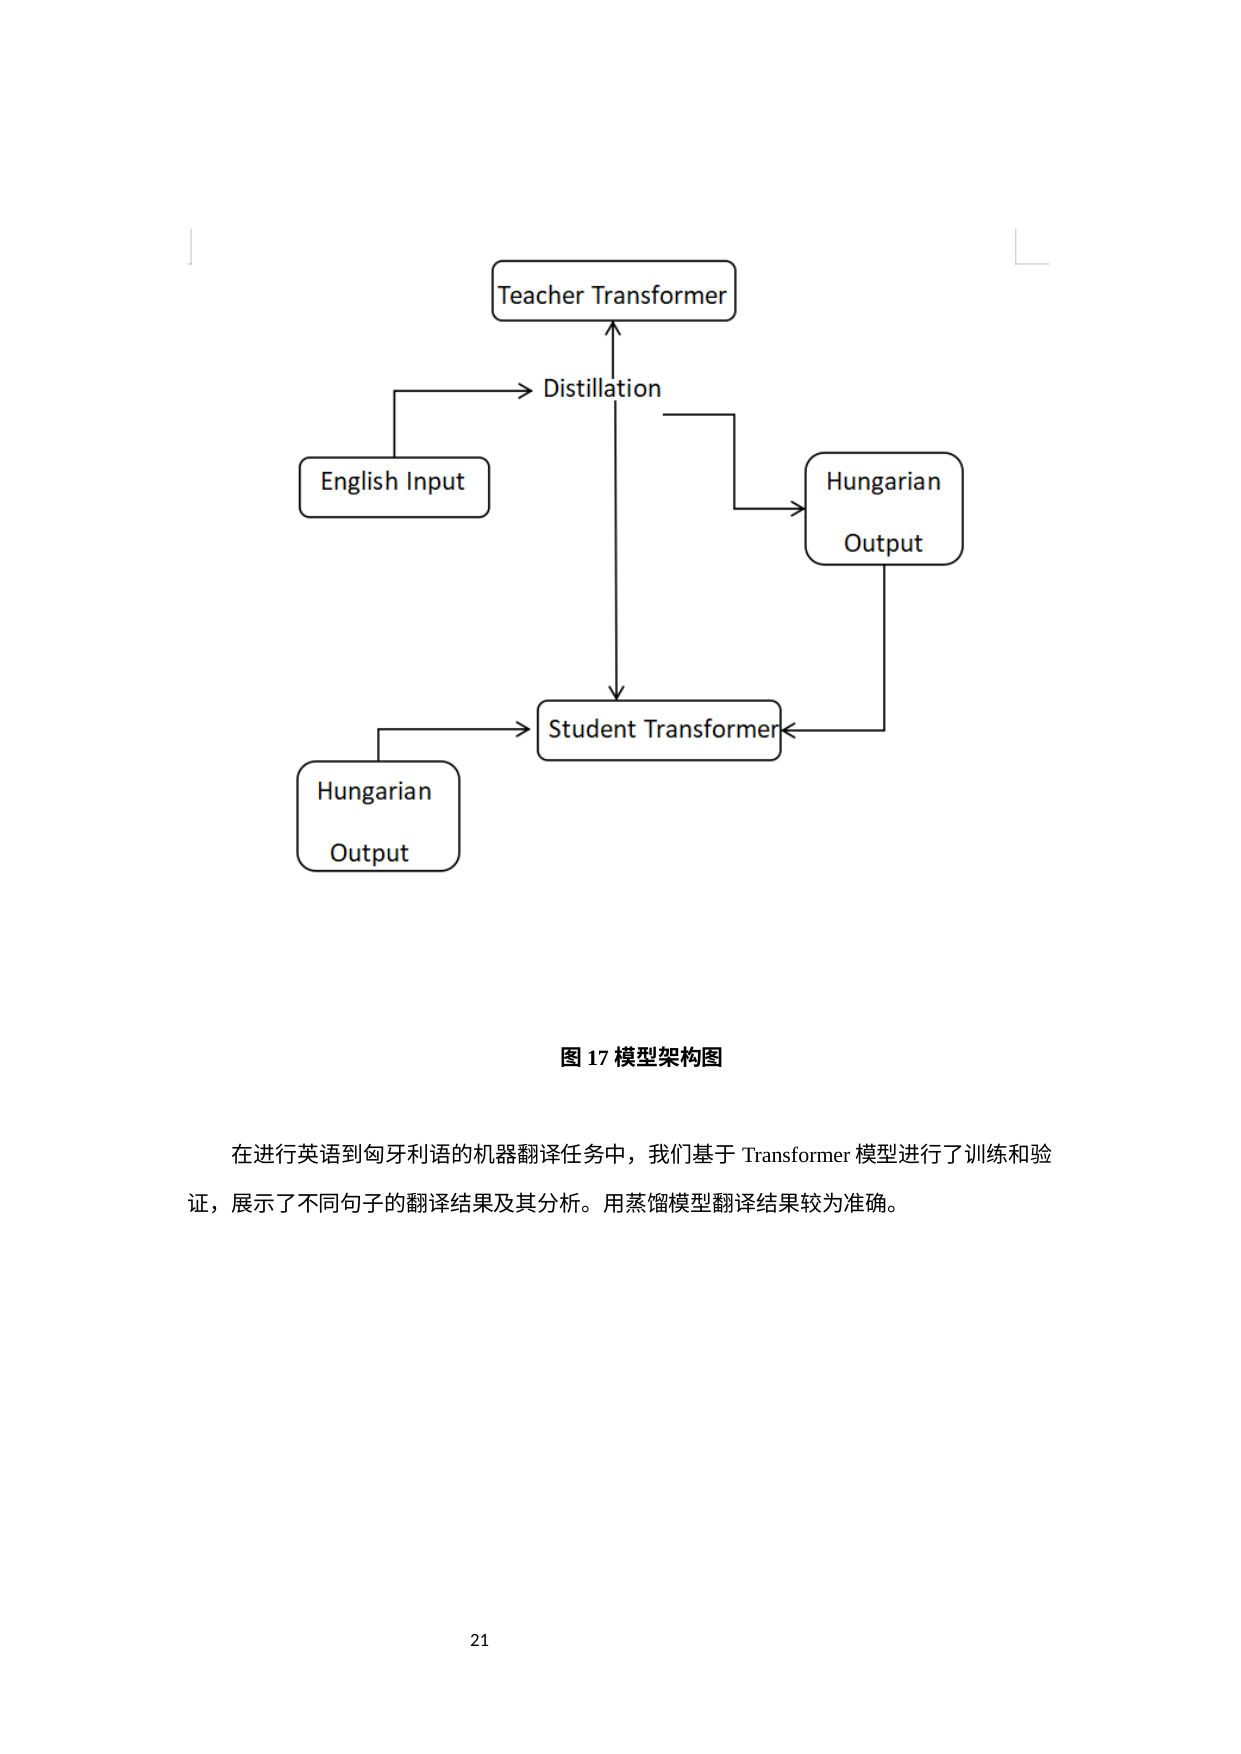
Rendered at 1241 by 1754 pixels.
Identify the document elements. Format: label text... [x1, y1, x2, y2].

text 图17 模型架构图 [187, 1039, 1053, 1072]
picture [187, 162, 1064, 889]
text 在进行英语到匈牙利语的机器翻译任务中，我们基于Transformer模型进行了训练和验证，展示了不同句子的翻译结果及其分析。用蒸馏模型翻译结果较为准确。 [187, 1137, 1053, 1218]
